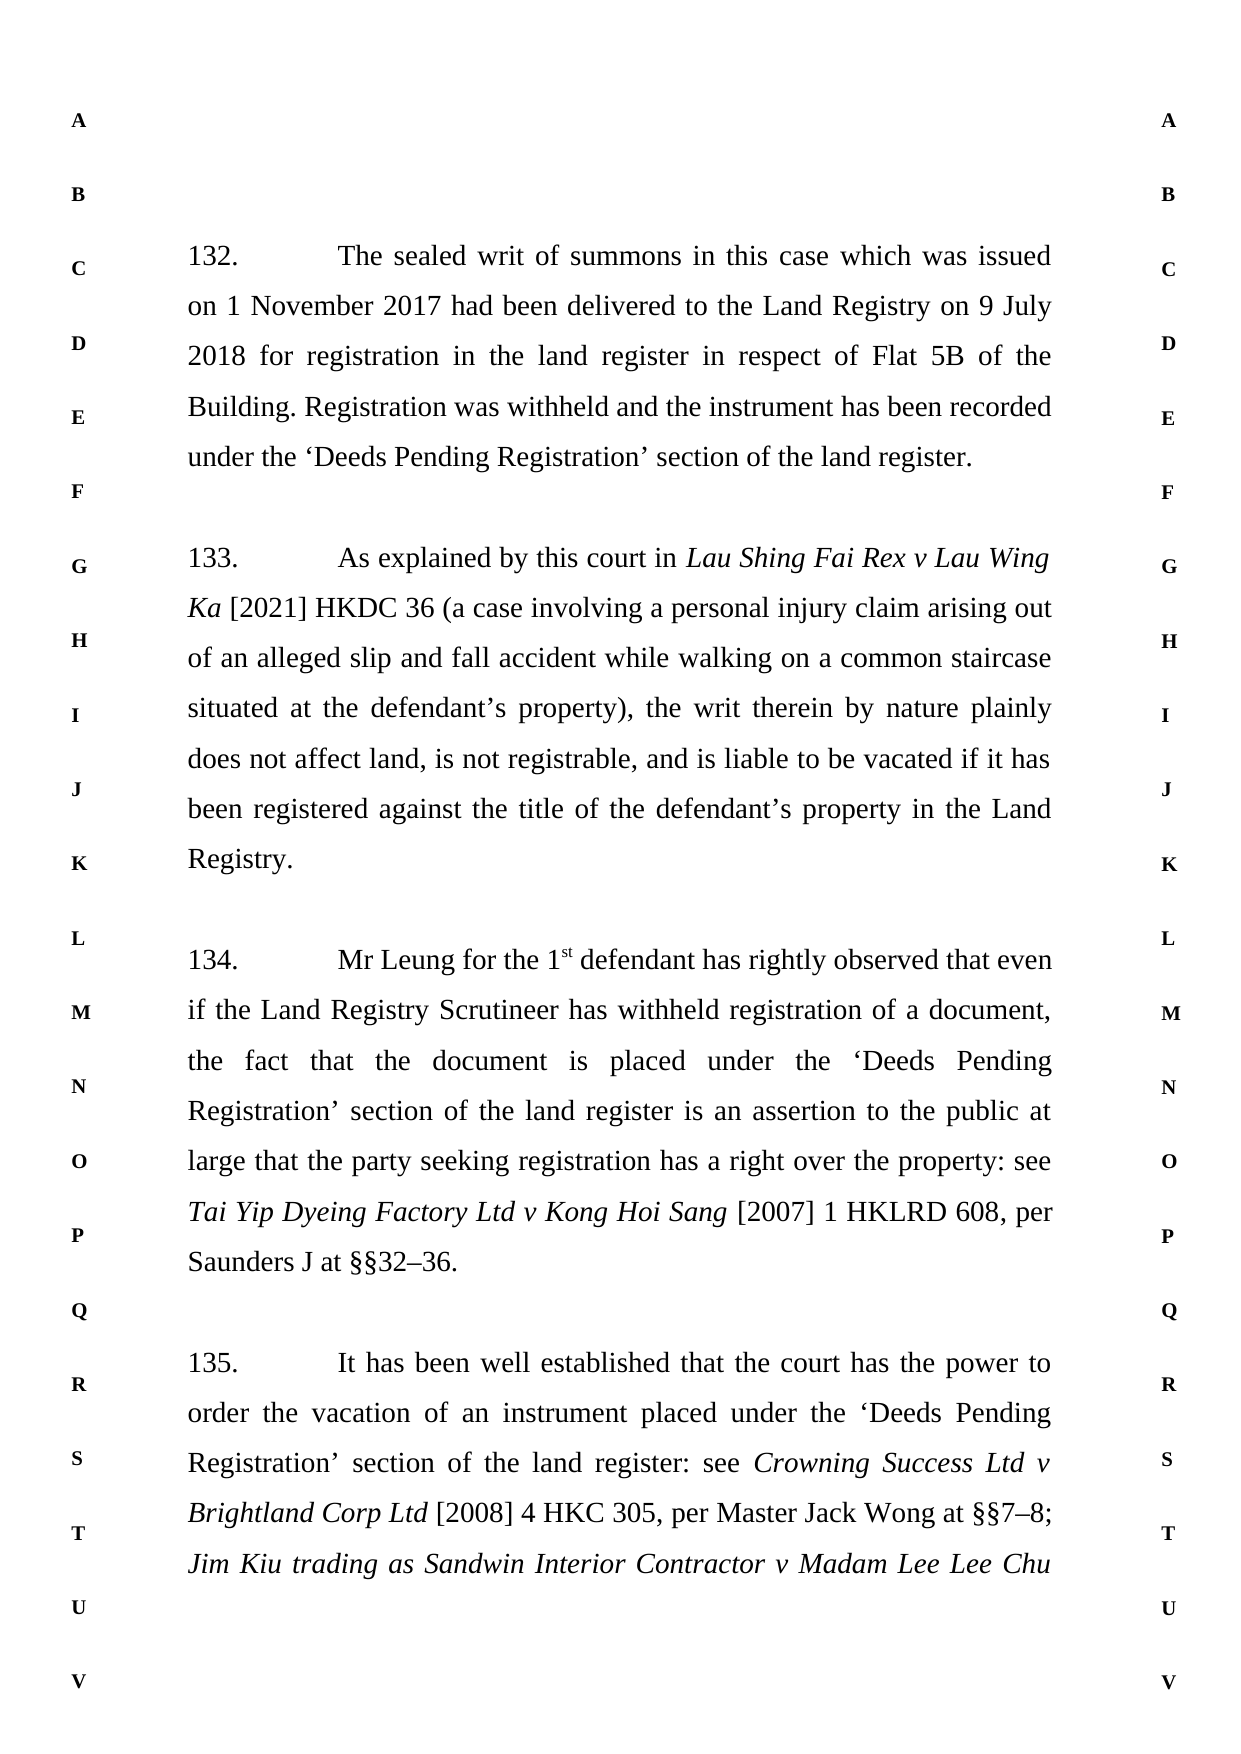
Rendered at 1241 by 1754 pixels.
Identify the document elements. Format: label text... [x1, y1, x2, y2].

list Mr Leung for the 1st defendant has rightly observed that even if the Land Registry Scrutineer has withheld registration of a document, the fact that the document is placed under the ‘Deeds Pending Registration’ section of the land register is an assertion to the public at large that the party seeking registration has a right over the property: see Tai Yip Dyeing Factory Ltd v Kong Hoi Sang [2007] 1 HKLRD 608, per Saunders J at §§32–36. [187, 942, 1053, 1278]
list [187, 1345, 1053, 1579]
list As explained by this court in Lau Shing Fai Rex v Lau Wing Ka [2021] HKDC 36 (a case involving a personal injury claim arising out of an alleged slip and fall accident while walking on a common staircase situated at the defendant’s property), the writ therein by nature plainly does not affect land, is not registrable, and is liable to be vacated if it has been registered against the title of the defendant’s property in the Land Registry. [187, 540, 1053, 875]
list The sealed writ of summons in this case which was issued on 1 November 2017 had been delivered to the Land Registry on 9 July 2018 for registration in the land register in respect of Flat 5B of the Building. Registration was withheld and the instrument has been recorded under the ‘Deeds Pending Registration’ section of the land register. [187, 238, 1053, 473]
